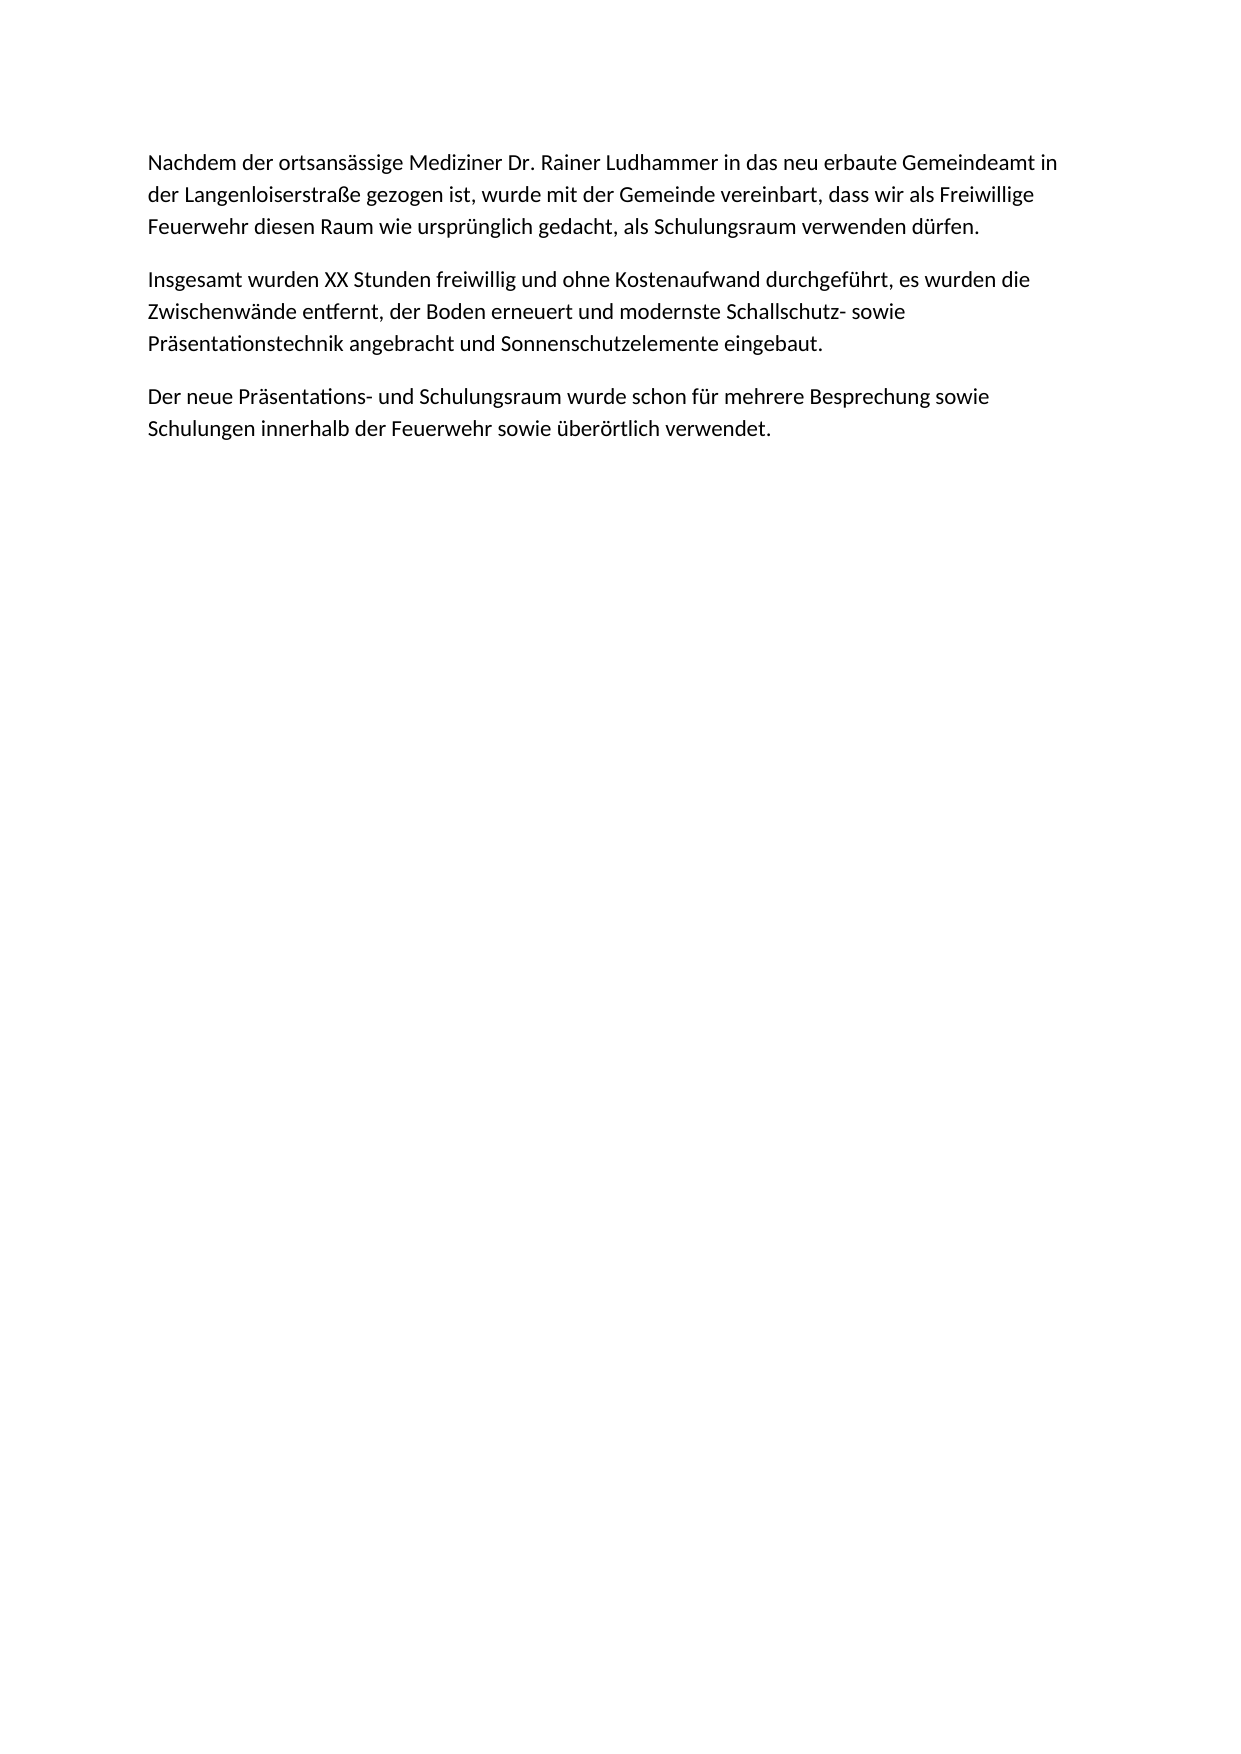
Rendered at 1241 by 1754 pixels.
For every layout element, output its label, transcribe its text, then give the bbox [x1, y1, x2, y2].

text Nachdem der ortsansässige Mediziner Dr. Rainer Ludhammer in das neu erbaute Gemeindeamt in der Langenloiserstraße gezogen ist, wurde mit der Gemeinde vereinbart, dass wir als Freiwillige Feuerwehr diesen Raum wie ursprünglich gedacht, als Schulungsraum verwenden dürfen. [148, 148, 1093, 240]
text Der neue Präsentations- und Schulungsraum wurde schon für mehrere Besprechung sowie Schulungen innerhalb der Feuerwehr sowie überörtlich verwendet. [148, 382, 1093, 443]
text Insgesamt wurden XX Stunden freiwillig und ohne Kostenaufwand durchgeführt, es wurden die Zwischenwände entfernt, der Boden erneuert und modernste Schallschutz- sowie Präsentationstechnik angebracht und Sonnenschutzelemente eingebaut. [148, 265, 1093, 357]
